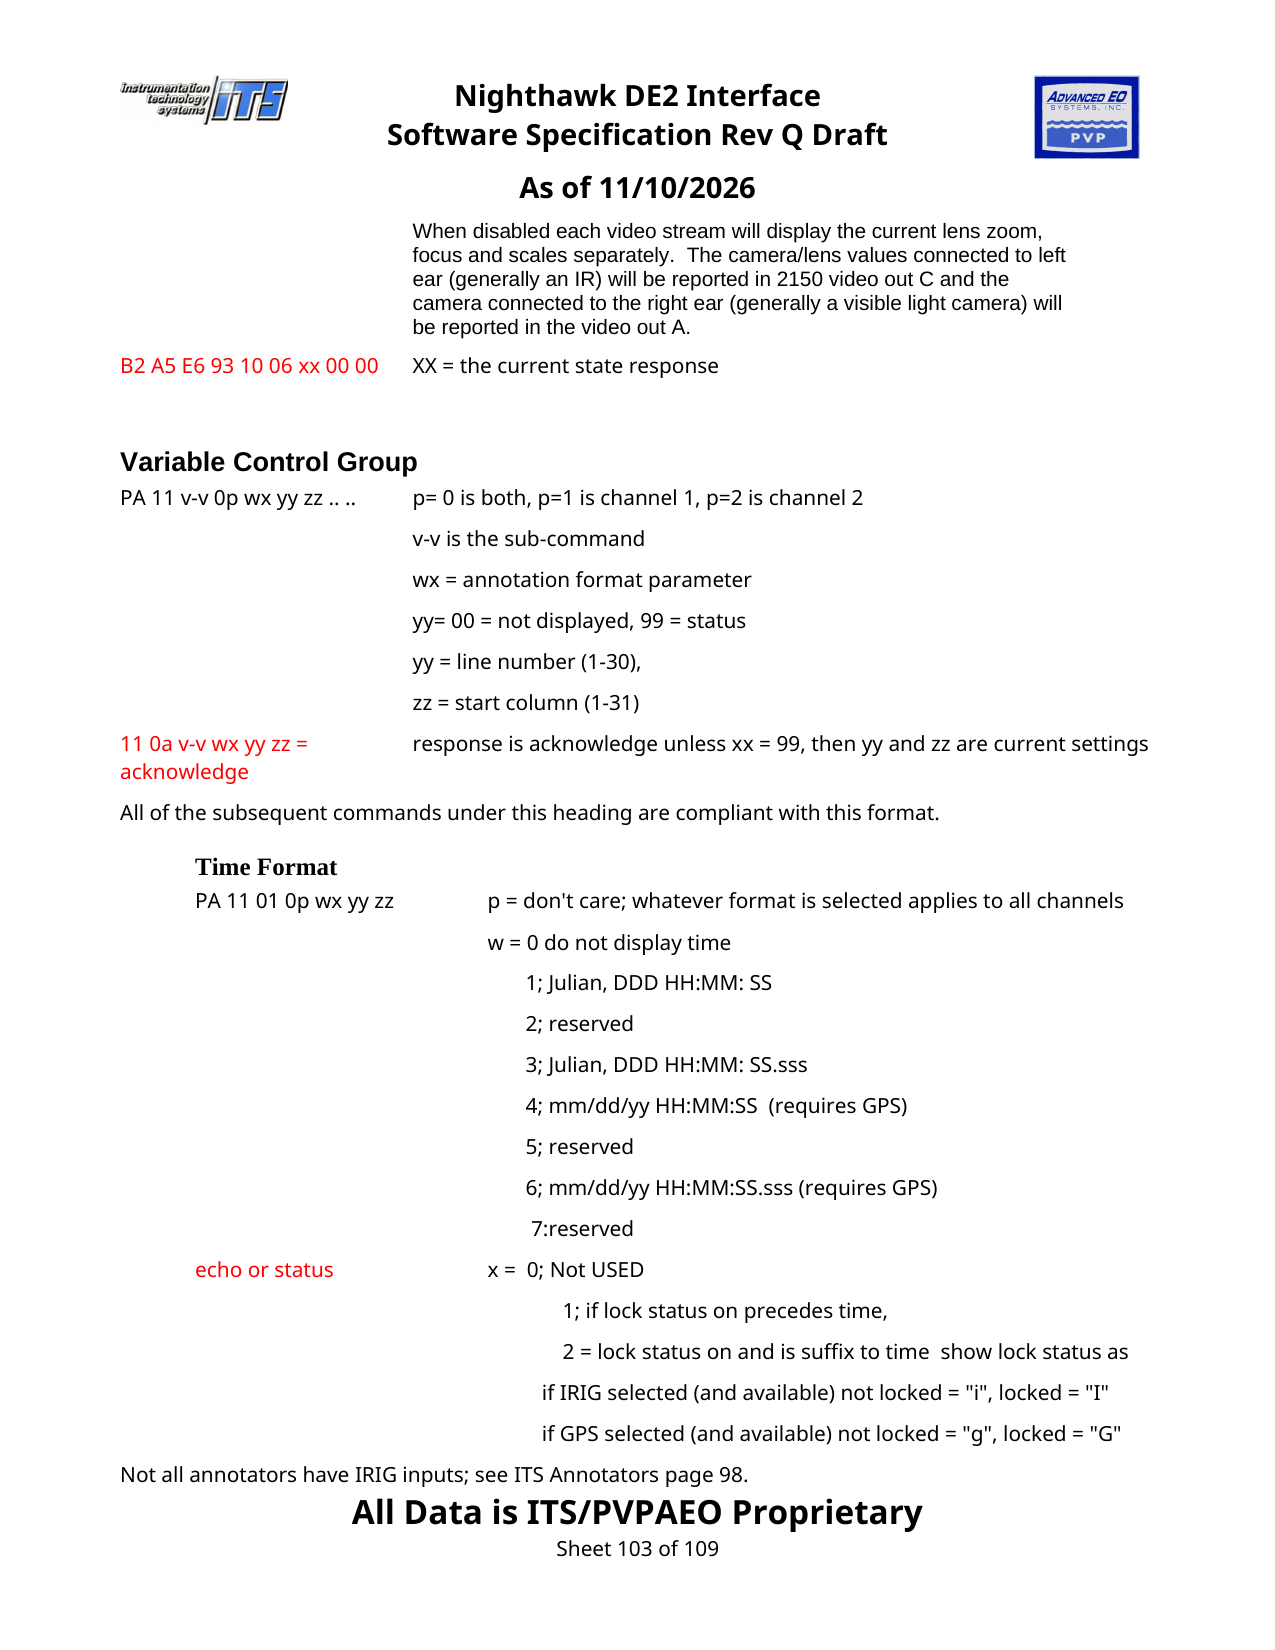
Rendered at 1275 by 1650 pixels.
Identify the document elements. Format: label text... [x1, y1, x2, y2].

picture [120, 75, 288, 125]
subtitle Time Format [195, 852, 1155, 880]
text All of the subsequent commands under this heading are compliant with this format. [120, 798, 1155, 827]
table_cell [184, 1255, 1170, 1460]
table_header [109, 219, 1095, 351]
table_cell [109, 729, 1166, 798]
text Not all annotators have IRIG inputs; see ITS Annotators page 82. [120, 1460, 1155, 1488]
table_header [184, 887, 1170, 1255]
picture [1033, 75, 1140, 159]
subtitle Variable Control Group [120, 446, 1155, 477]
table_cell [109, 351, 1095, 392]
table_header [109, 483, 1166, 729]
